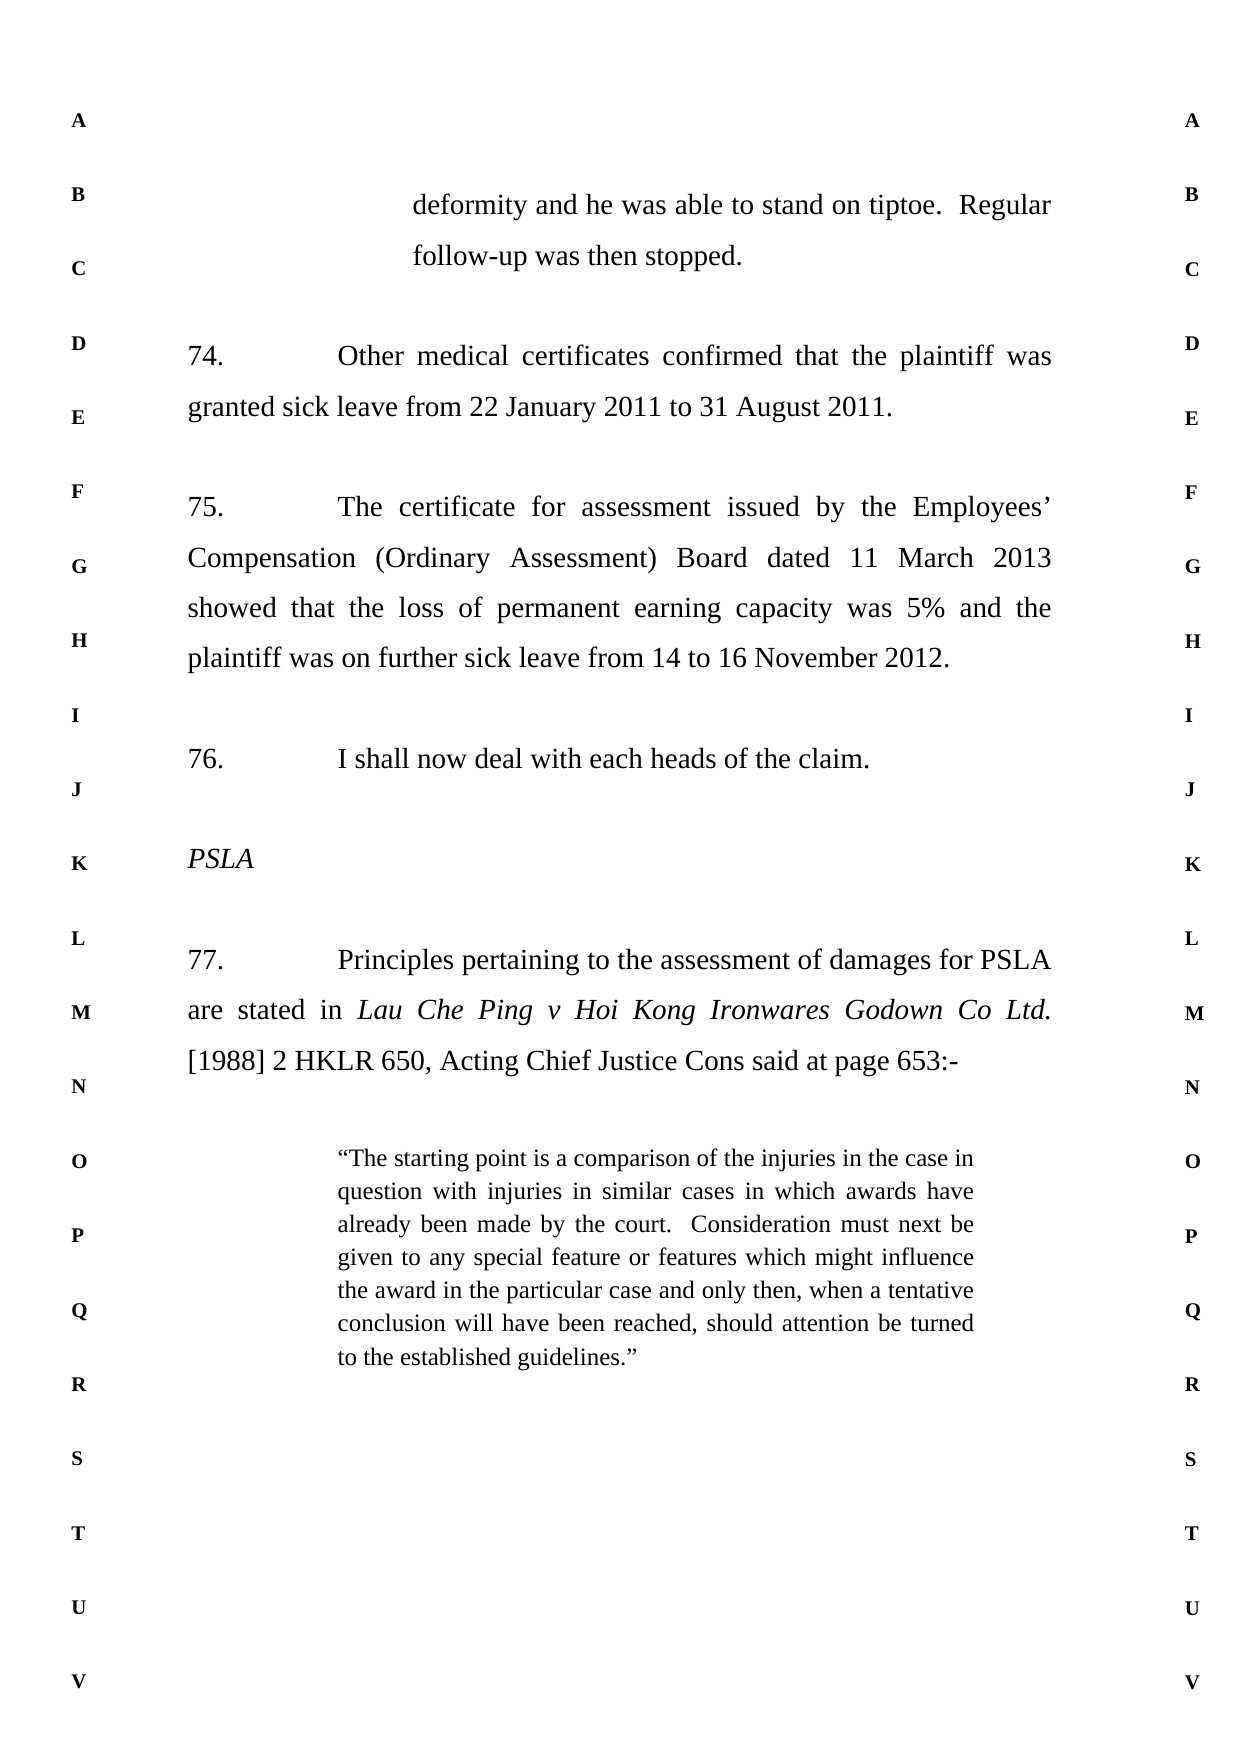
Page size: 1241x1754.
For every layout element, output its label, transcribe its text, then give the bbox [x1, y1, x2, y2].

list PSLA [187, 842, 1053, 875]
list Other medical certificates confirmed that the plaintiff was granted sick leave from 22 January 2011 to 31 August 2011. [187, 338, 1053, 422]
list The certificate for assessment issued by the Employees’ Compensation (Ordinary Assessment) Board dated 11 March 2013 showed that the loss of permanent earning capacity was 5% and the plaintiff was on further sick leave from 14 to 16 November 2012. [187, 489, 1053, 674]
list I shall now deal with each heads of the claim. [187, 741, 1053, 774]
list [337, 187, 1053, 271]
list Principles pertaining to the assessment of damages for PSLA are stated in Lau Che Ping v Hoi Kong Ironwares Godown Co Ltd. [1988] 2 HKLR 650, Acting Chief Justice Cons said at page 653:- [187, 942, 1053, 1076]
list “The starting point is a comparison of the injuries in the case in question with injuries in similar cases in which awards have already been made by the court. Consideration must next be given to any special feature or features which might influence the award in the particular case and only then, when a tentative conclusion will have been reached, should attention be turned to the established guidelines.” [337, 1143, 975, 1370]
